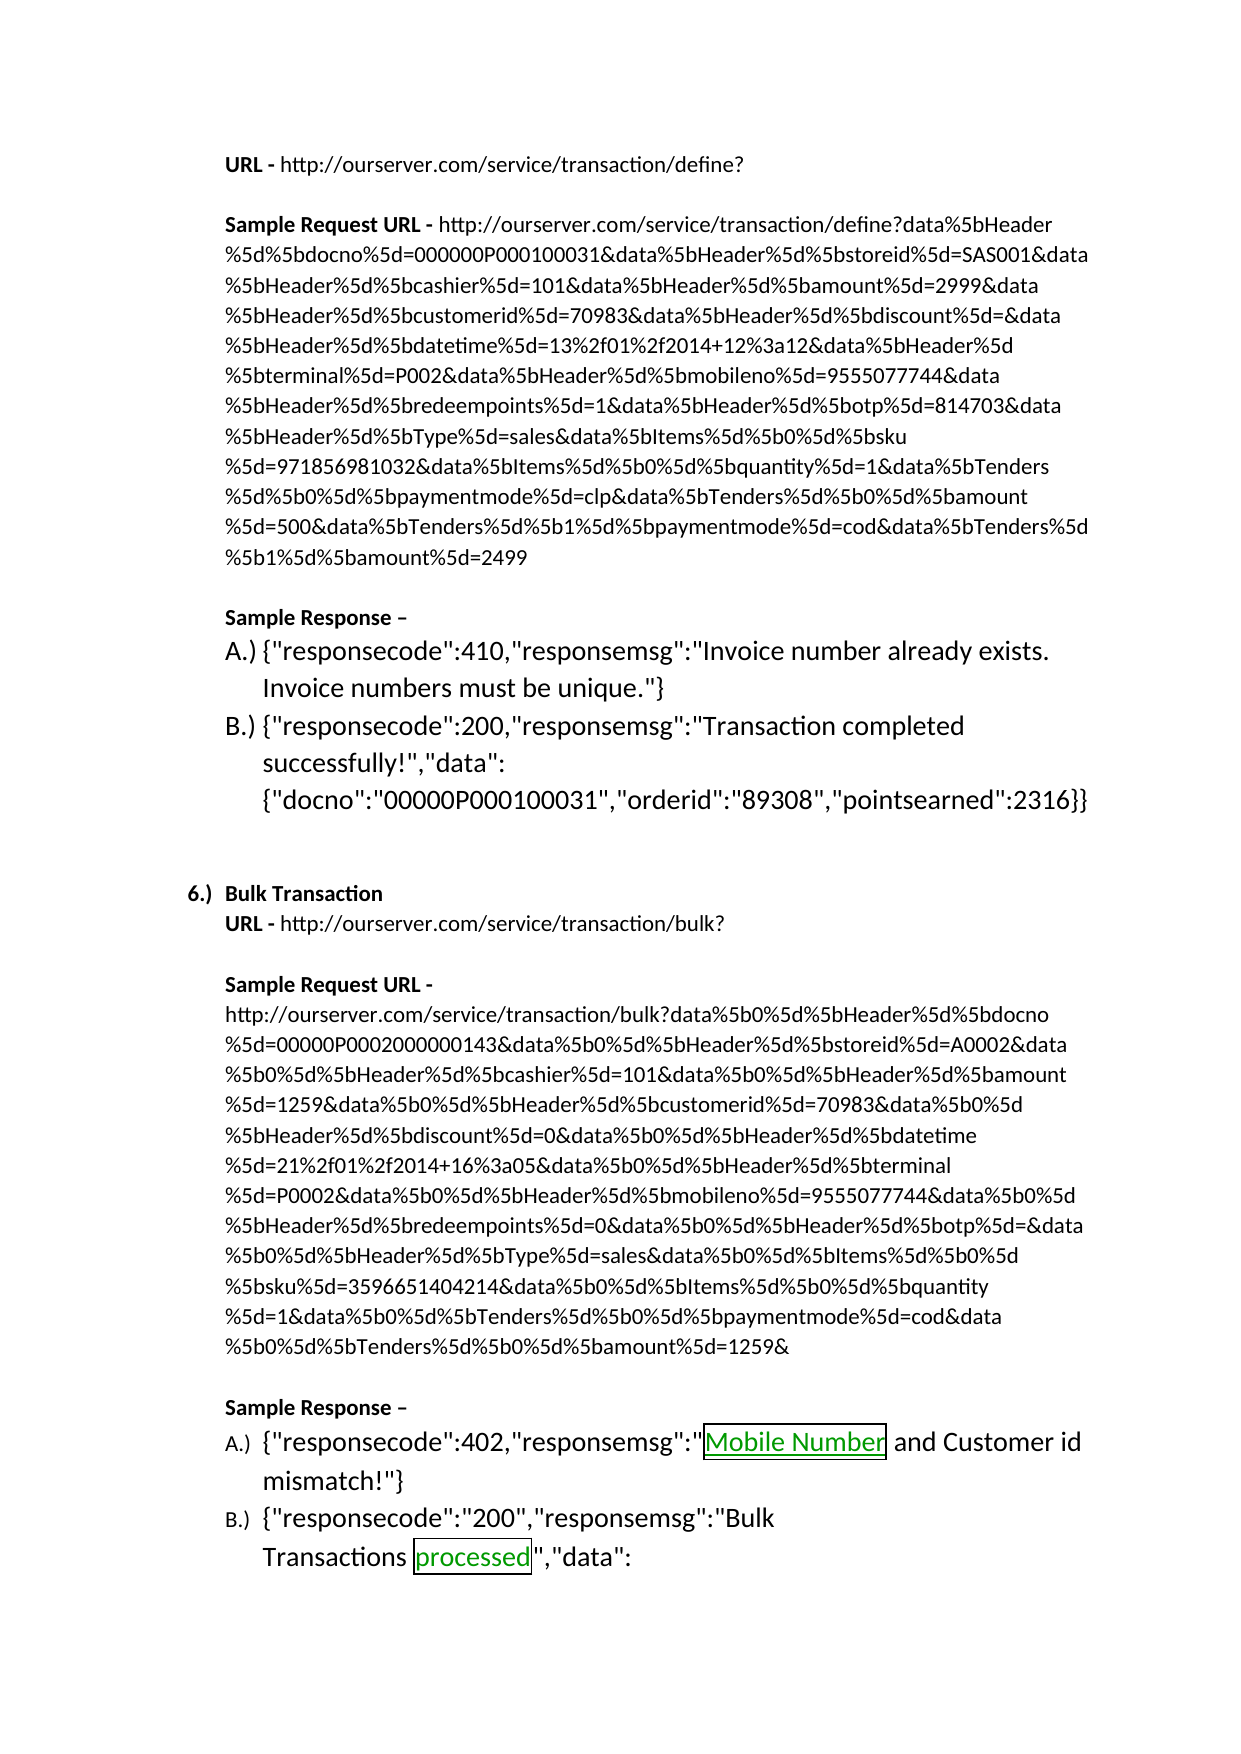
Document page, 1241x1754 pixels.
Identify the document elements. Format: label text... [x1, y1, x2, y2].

list {"responsecode":410,"responsemsg":"Invoice number already exists. Invoice numbers must be unique."} [225, 633, 1090, 705]
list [225, 1500, 1090, 1575]
list {"responsecode":402,"responsemsg":"Mobile Number and Customer id mismatch!"} [225, 1423, 1090, 1497]
list Bulk Transaction [187, 879, 1090, 907]
list URL - http://ourserver.com/service/transaction/define? [225, 150, 1090, 178]
list Sample Response – [225, 1393, 1090, 1421]
list {"responsecode":200,"responsemsg":"Transaction completed successfully!","data":{"docno":"00000P000100031","orderid":"89308","pointsearned":2316}} [225, 707, 1090, 816]
list Sample Request URL - http://ourserver.com/service/transaction/define?data%5bHeader%5d%5bdocno%5d=000000P000100031&data%5bHeader%5d%5bstoreid%5d=SAS001&data%5bHeader%5d%5bcashier%5d=101&data%5bHeader%5d%5bamount%5d=2999&data%5bHeader%5d%5bcustomerid%5d=70983&data%5bHeader%5d%5bdiscount%5d=&data%5bHeader%5d%5bdatetime%5d=13%2f01%2f2014+12%3a12&data%5bHeader%5d%5bterminal%5d=P002&data%5bHeader%5d%5bmobileno%5d=9555077744&data%5bHeader%5d%5bredeempoints%5d=1&data%5bHeader%5d%5botp%5d=814703&data%5bHeader%5d%5bType%5d=sales&data%5bItems%5d%5b0%5d%5bsku%5d=971856981032&data%5bItems%5d%5b0%5d%5bquantity%5d=1&data%5bTenders%5d%5b0%5d%5bpaymentmode%5d=clp&data%5bTenders%5d%5b0%5d%5bamount%5d=500&data%5bTenders%5d%5b1%5d%5bpaymentmode%5d=cod&data%5bTenders%5d%5b1%5d%5bamount%5d=2499 [225, 210, 1090, 571]
list http://ourserver.com/service/transaction/bulk?data%5b0%5d%5bHeader%5d%5bdocno%5d=00000P0002000000143&data%5b0%5d%5bHeader%5d%5bstoreid%5d=A0002&data%5b0%5d%5bHeader%5d%5bcashier%5d=101&data%5b0%5d%5bHeader%5d%5bamount%5d=1259&data%5b0%5d%5bHeader%5d%5bcustomerid%5d=70983&data%5b0%5d%5bHeader%5d%5bdiscount%5d=0&data%5b0%5d%5bHeader%5d%5bdatetime%5d=21%2f01%2f2014+16%3a05&data%5b0%5d%5bHeader%5d%5bterminal%5d=P0002&data%5b0%5d%5bHeader%5d%5bmobileno%5d=9555077744&data%5b0%5d%5bHeader%5d%5bredeempoints%5d=0&data%5b0%5d%5bHeader%5d%5botp%5d=&data%5b0%5d%5bHeader%5d%5bType%5d=sales&data%5b0%5d%5bItems%5d%5b0%5d%5bsku%5d=3596651404214&data%5b0%5d%5bItems%5d%5b0%5d%5bquantity%5d=1&data%5b0%5d%5bTenders%5d%5b0%5d%5bpaymentmode%5d=cod&data%5b0%5d%5bTenders%5d%5b0%5d%5bamount%5d=1259& [225, 1000, 1090, 1360]
list Sample Request URL - [225, 970, 1090, 998]
list Sample Response – [225, 603, 1090, 631]
list URL - http://ourserver.com/service/transaction/bulk? [225, 909, 1090, 937]
